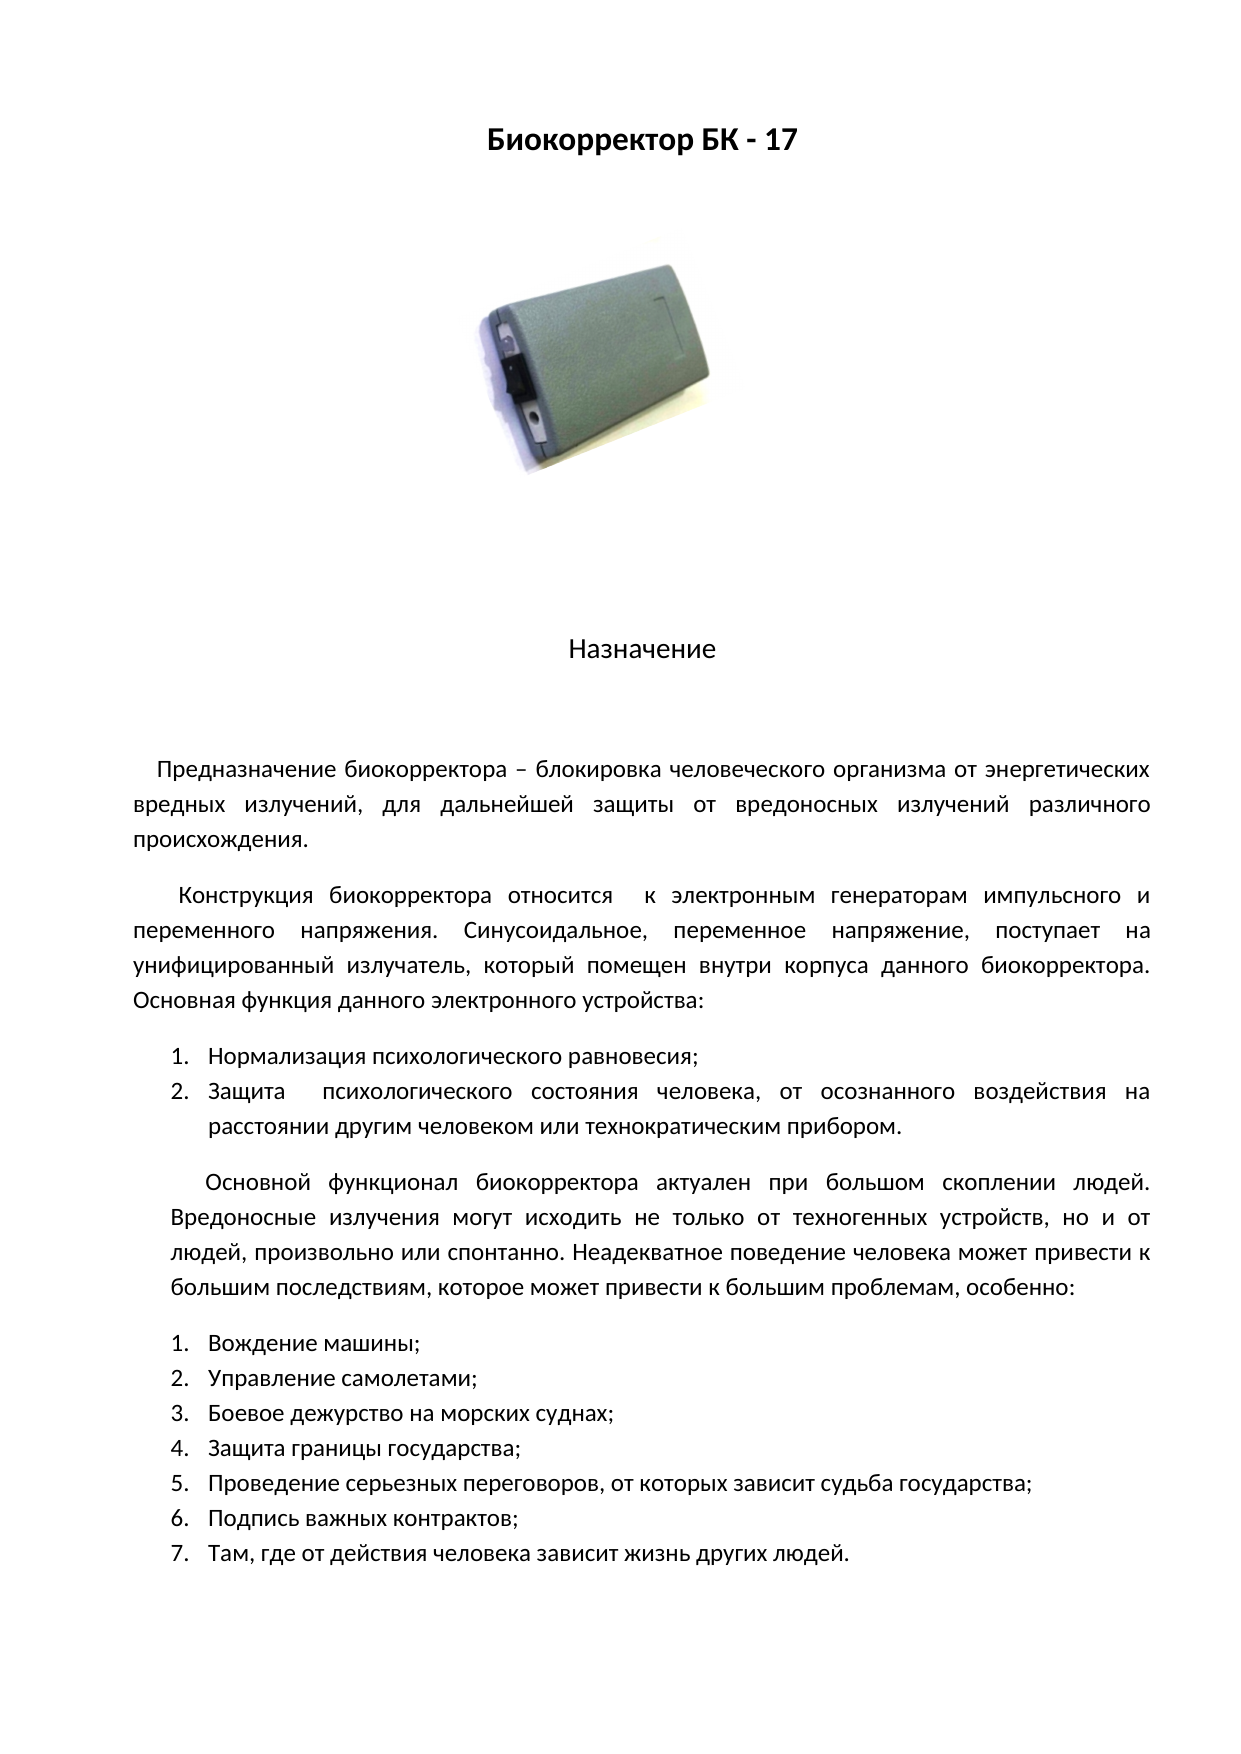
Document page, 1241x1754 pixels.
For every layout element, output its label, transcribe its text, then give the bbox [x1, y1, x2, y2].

text Назначение [133, 630, 1152, 665]
text Биокорректор БК - 17 [133, 118, 1152, 159]
list Там, где от действия человека зависит жизнь других людей. [170, 1537, 1152, 1567]
list Защита психологического состояния человека, от осознанного воздействия на расстоянии другим человеком или технократическим прибором. [170, 1075, 1152, 1141]
text Конструкция биокорректора относится к электронным генераторам импульсного и переменного напряжения. Синусоидальное, переменное напряжение, поступает на унифицированный излучатель, который помещен внутри корпуса данного биокорректора. Основная функция данного электронного устройства: [133, 879, 1152, 1015]
list Боевое дежурство на морских суднах; [170, 1397, 1152, 1427]
text Основной функционал биокорректора актуален при большом скоплении людей. Вредоносные излучения могут исходить не только от техногенных устройств, но и от людей, произвольно или спонтанно. Неадекватное поведение человека может привести к большим последствиям, которое может привести к большим проблемам, особенно: [170, 1166, 1152, 1301]
text Предназначение биокорректора – блокировка человеческого организма от энергетических вредных излучений, для дальнейшей защиты от вредоносных излучений различного происхождения. [133, 753, 1152, 854]
list Подпись важных контрактов; [170, 1502, 1152, 1532]
list Вождение машины; [170, 1327, 1152, 1357]
list Проведение серьезных переговоров, от которых зависит судьба государства; [170, 1467, 1152, 1497]
list Управление самолетами; [170, 1362, 1152, 1392]
picture [458, 228, 745, 477]
list Защита границы государства; [170, 1432, 1152, 1462]
list Нормализация психологического равновесия; [170, 1040, 1152, 1071]
